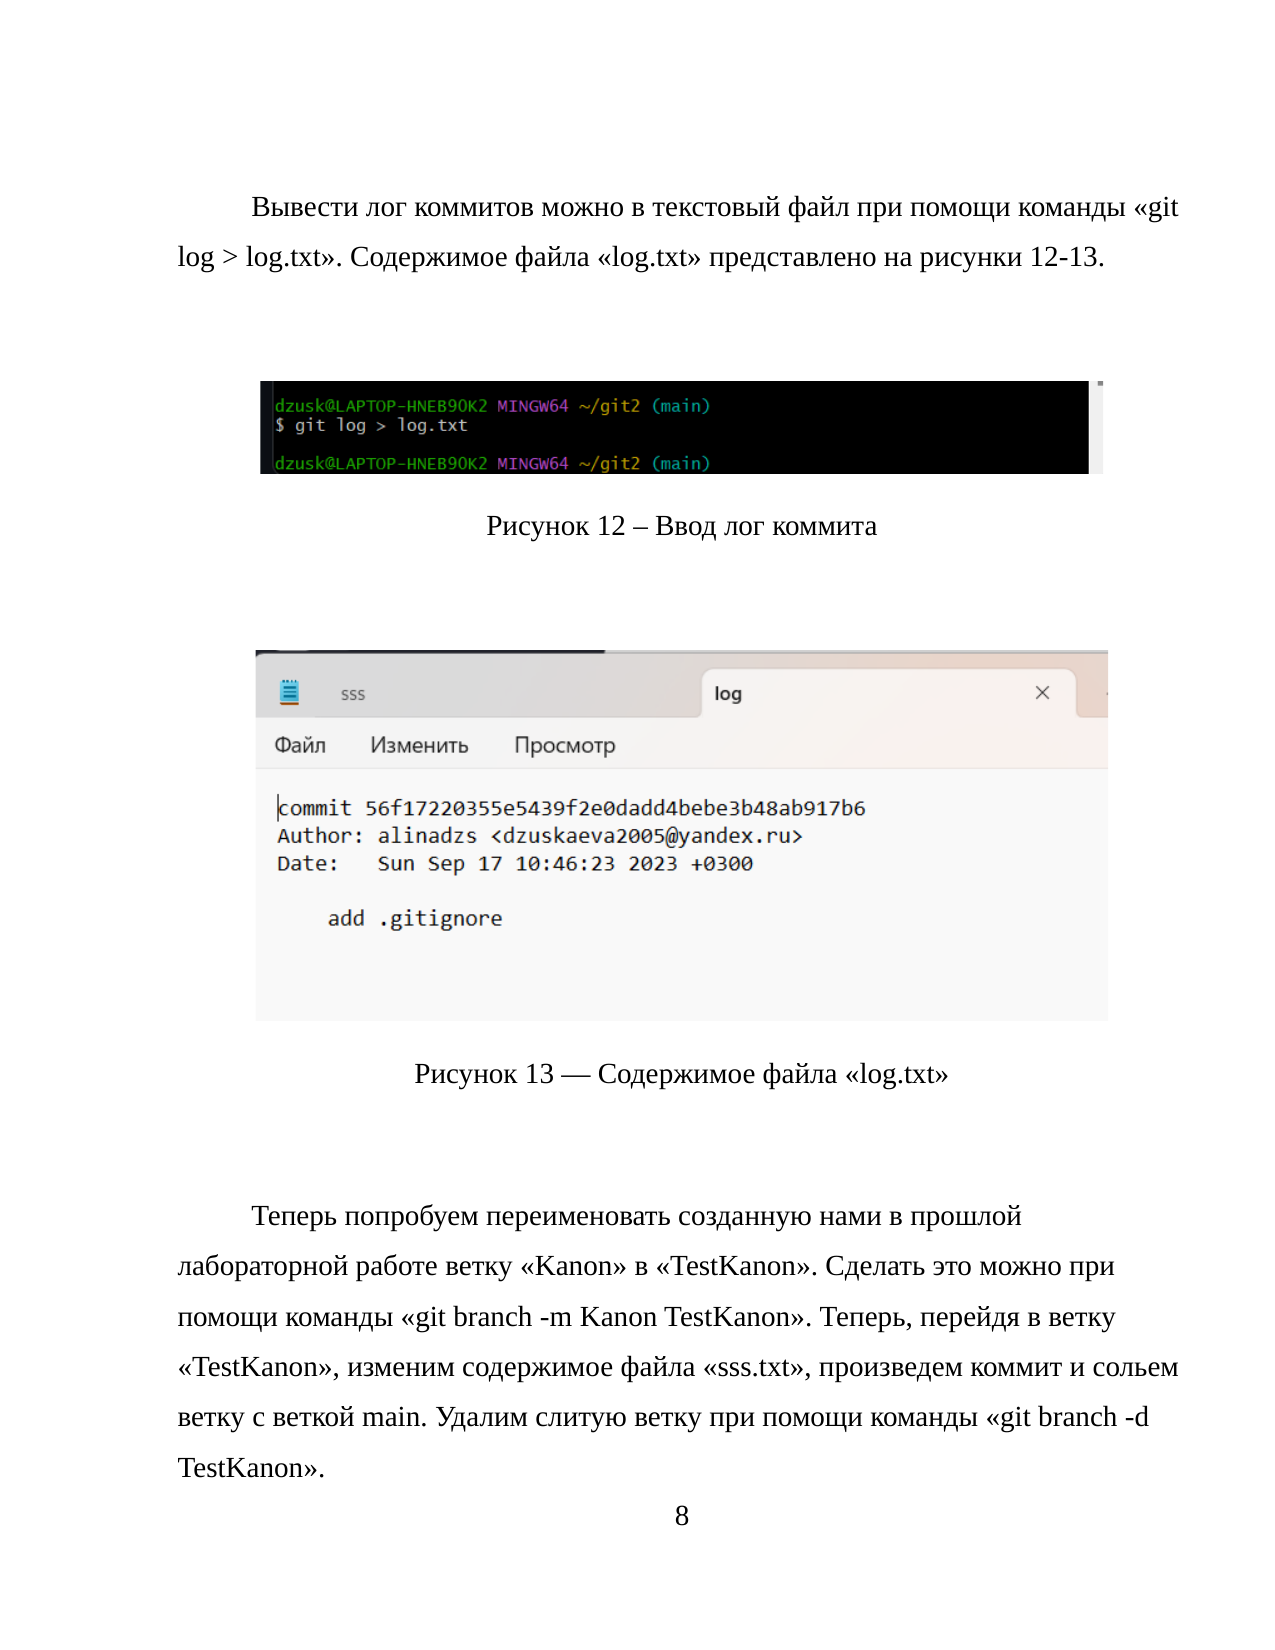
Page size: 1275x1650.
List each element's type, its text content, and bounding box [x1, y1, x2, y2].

picture [260, 381, 1104, 474]
text Теперь попробуем переименовать созданную нами в прошлой лабораторной работе ветку «Kanon» в «TestKanon». Сделать это можно при помощи команды «git branch -m Kanon TestKanon». Теперь, перейдя в ветку «TestKanon», изменим содержимое файла «sss.txt», произведем коммит и сольем ветку с веткой main. Удалим слитую ветку при помощи команды «git branch -d TestKanon». [177, 1198, 1186, 1483]
text Вывести лог коммитов можно в текстовый файл при помощи команды «git log > log.txt». Содержимое файла «log.txt» представлено на рисунки 12-13. [177, 189, 1186, 273]
picture [255, 650, 1109, 1021]
text Рисунок 12 – Ввод лог коммита [177, 508, 1186, 542]
text Рисунок 13 — Содержимое файла «log.txt» [177, 1056, 1186, 1089]
